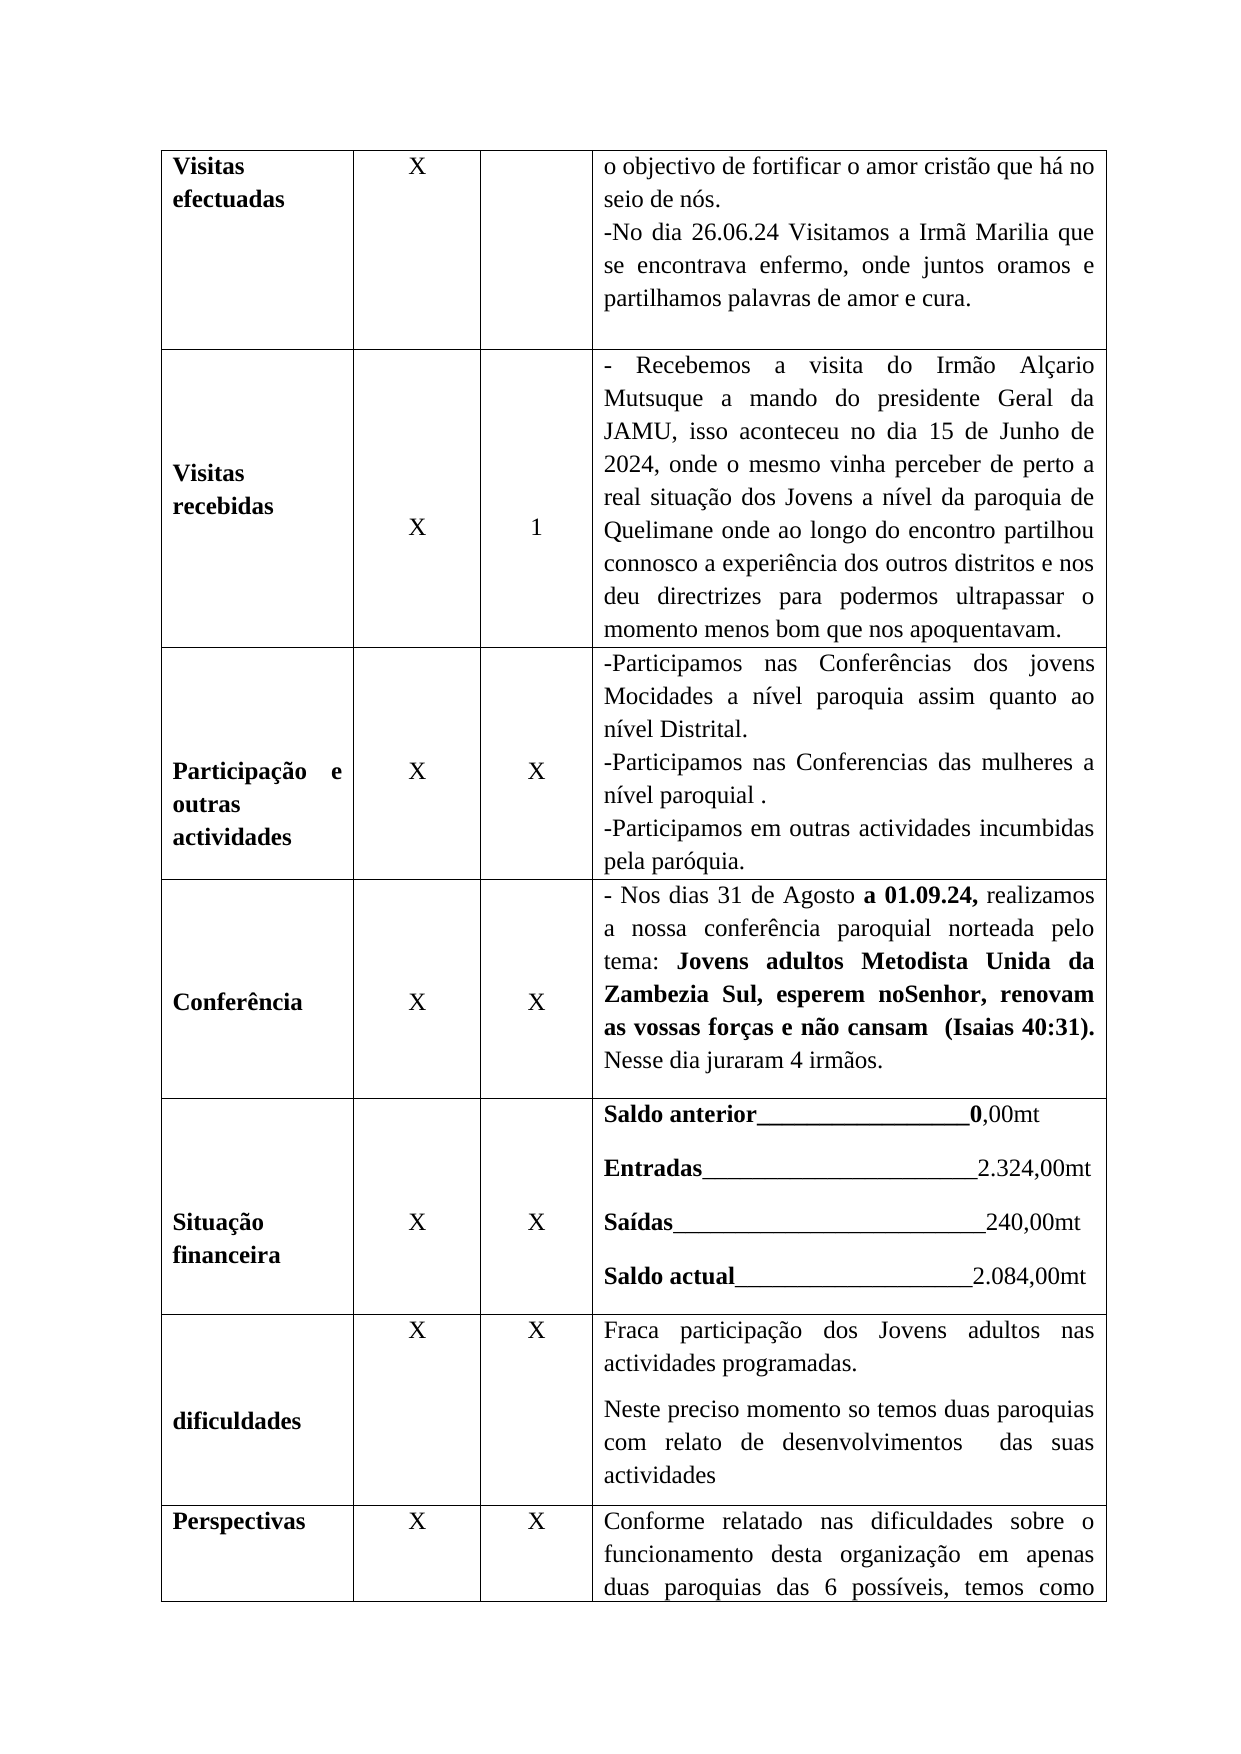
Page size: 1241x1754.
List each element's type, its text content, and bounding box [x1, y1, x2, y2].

table_cell X [354, 880, 480, 1098]
table_cell Conferência [162, 880, 353, 1098]
table_cell X [481, 1315, 592, 1505]
table_cell X [354, 151, 480, 349]
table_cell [593, 151, 1106, 349]
table_cell Situação financeira [162, 1099, 353, 1314]
table_cell X [354, 1315, 480, 1505]
table_cell [481, 151, 592, 349]
table_cell - Nos dias 31 de Agosto a 01.09.24, realizamos a nossa conferência paroquial norteada pelo tema: Jovens adultos Metodista Unida da Zambezia Sul, esperem noSenhor, renovam as vossas forças e não cansam (Isaias 40:31). Nesse dia juraram 4 irmãos. [593, 880, 1106, 1098]
table_cell Visitas recebidas [162, 350, 353, 647]
table_cell X [481, 1099, 592, 1314]
table_cell X [481, 880, 592, 1098]
table_cell 1 [481, 350, 592, 647]
table_cell Participação e outras actividades [162, 648, 353, 879]
table_cell X [481, 1506, 592, 1601]
table_cell Fraca participação dos Jovens adultos nas actividades programadas. Neste preciso momento so temos duas paroquias com relato de desenvolvimentos das suas actividades [593, 1315, 1106, 1505]
table_cell - Recebemos a visita do Irmão Alçario Mutsuque a mando do presidente Geral da JAMU, isso aconteceu no dia 15 de Junho de 2024, onde o mesmo vinha perceber de perto a real situação dos Jovens a nível da paroquia de Quelimane onde ao longo do encontro partilhou connosco a experiência dos outros distritos e nos deu directrizes para podermos ultrapassar o momento menos bom que nos apoquentavam. [593, 350, 1106, 647]
table_cell X [481, 648, 592, 879]
table_cell X [354, 350, 480, 647]
table_cell dificuldades [162, 1315, 353, 1505]
table_cell X [354, 1506, 480, 1601]
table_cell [593, 1506, 1106, 1601]
table_cell Perspectivas [162, 1506, 353, 1601]
table_cell X [354, 648, 480, 879]
table_cell -Participamos nas Conferências dos jovens Mocidades a nível paroquia assim quanto ao nível Distrital. -Participamos nas Conferencias das mulheres a nível paroquial . -Participamos em outras actividades incumbidas pela paróquia. [593, 648, 1106, 879]
table_cell Saldo anterior_________________0,00mt Entradas______________________2.324,00mt Saídas_________________________240,00mt Saldo actual___________________2.084,00mt [593, 1099, 1106, 1314]
table_cell X [354, 1099, 480, 1314]
table_cell Visitas efectuadas [162, 151, 353, 349]
